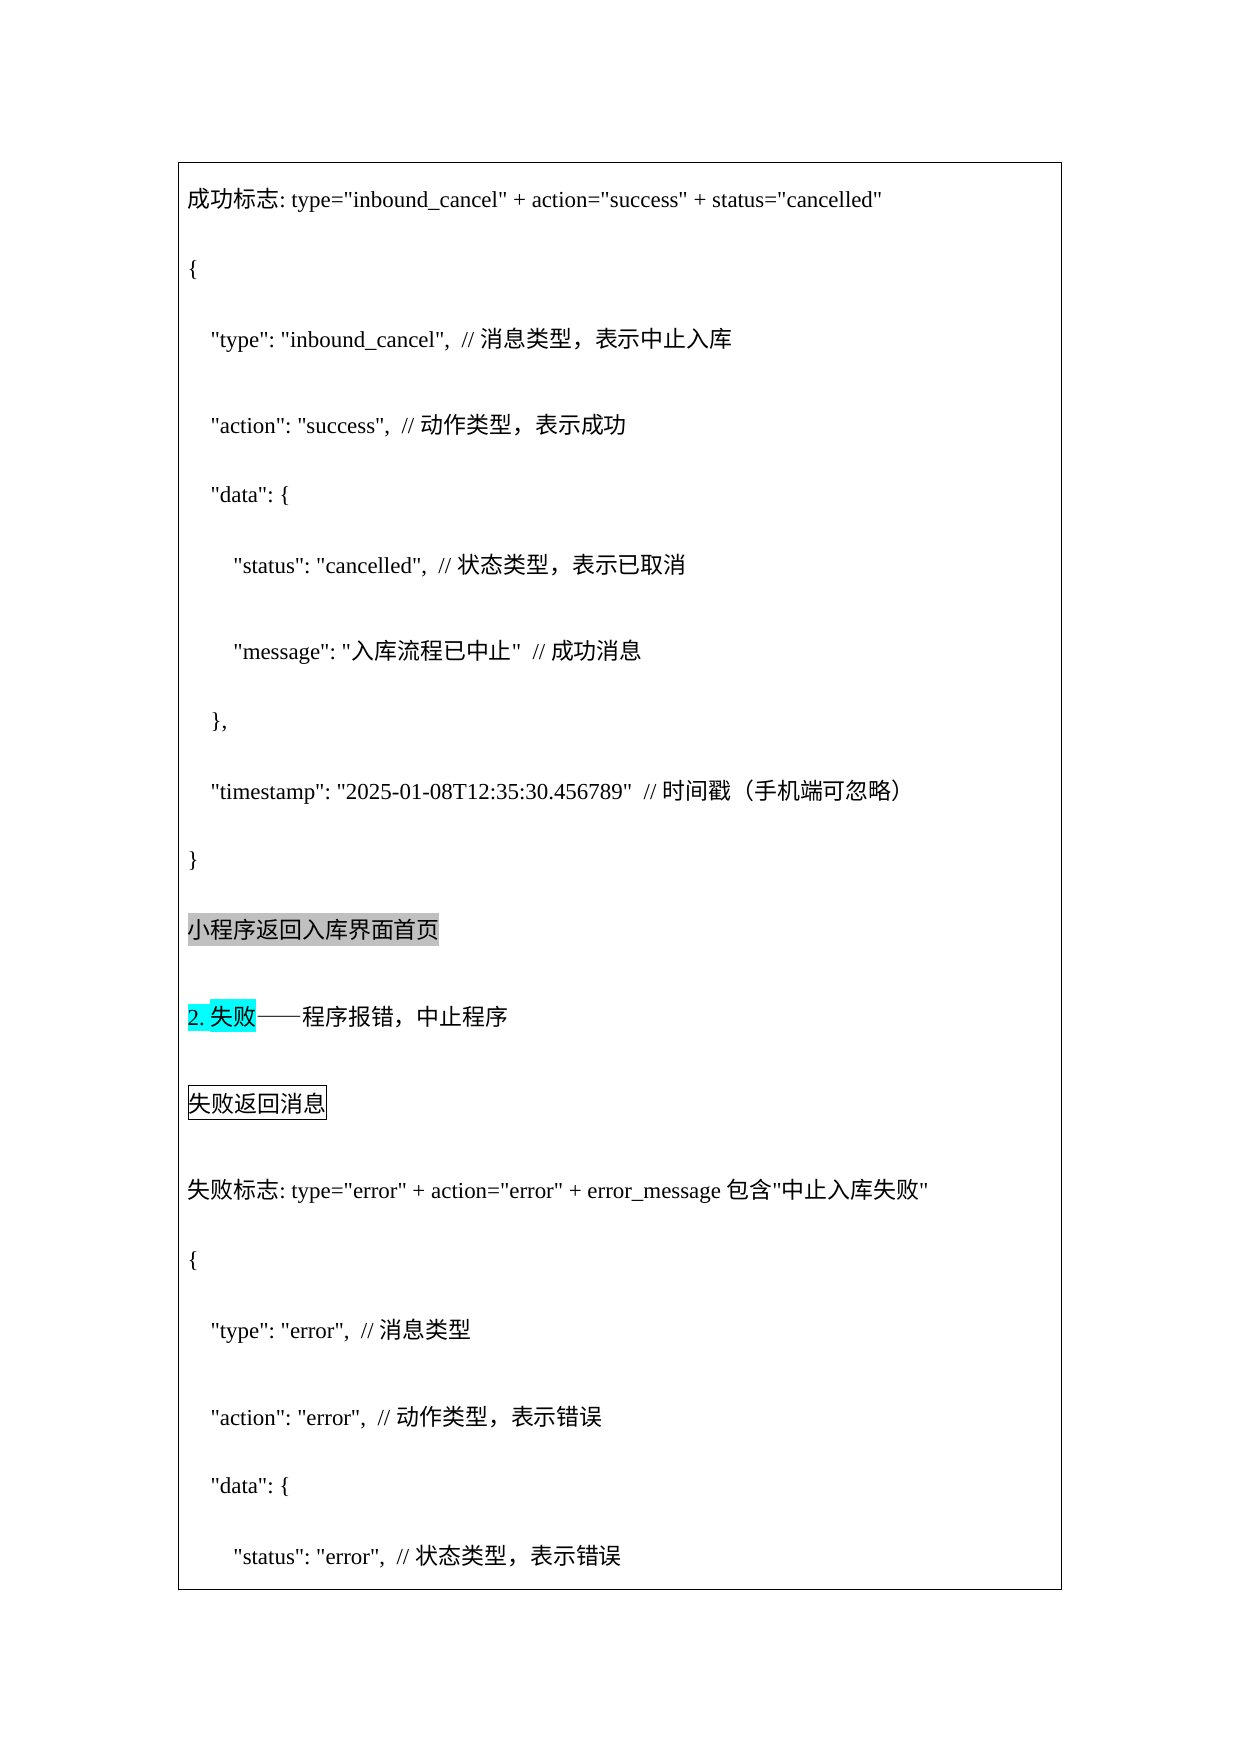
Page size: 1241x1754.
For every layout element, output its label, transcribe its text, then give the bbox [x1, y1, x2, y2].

text "action": "error", // 动作类型，表示错误 [179, 1379, 1061, 1448]
text "status": "cancelled", // 状态类型，表示已取消 [179, 528, 1061, 596]
text 失败返回消息 [179, 1067, 1061, 1135]
text 失败标志: type="error" + action="error" + error_message包含"中止入库失败" [179, 1153, 1061, 1222]
text 2. 失败——程序报错，中止程序 [179, 980, 1061, 1048]
text "message": "入库流程已中止" // 成功消息 [179, 614, 1061, 682]
text }, [179, 701, 1061, 736]
text "status": "error", // 状态类型，表示错误 [179, 1519, 1061, 1589]
text "action": "success", // 动作类型，表示成功 [179, 388, 1061, 456]
text { [179, 248, 1061, 284]
text 小程序返回入库界面首页 [179, 893, 1061, 962]
text } [179, 840, 1061, 876]
text 成功标志: type="inbound_cancel" + action="success" + status="cancelled" [179, 163, 1061, 230]
text "type": "inbound_cancel", // 消息类型，表示中止入库 [179, 302, 1061, 370]
text "type": "error", // 消息类型 [179, 1293, 1061, 1361]
text "timestamp": "2025-01-08T12:35:30.456789" // 时间戳（手机端可忽略） [179, 754, 1061, 822]
text { [179, 1240, 1061, 1276]
text "data": { [179, 475, 1061, 510]
text "data": { [179, 1466, 1061, 1502]
